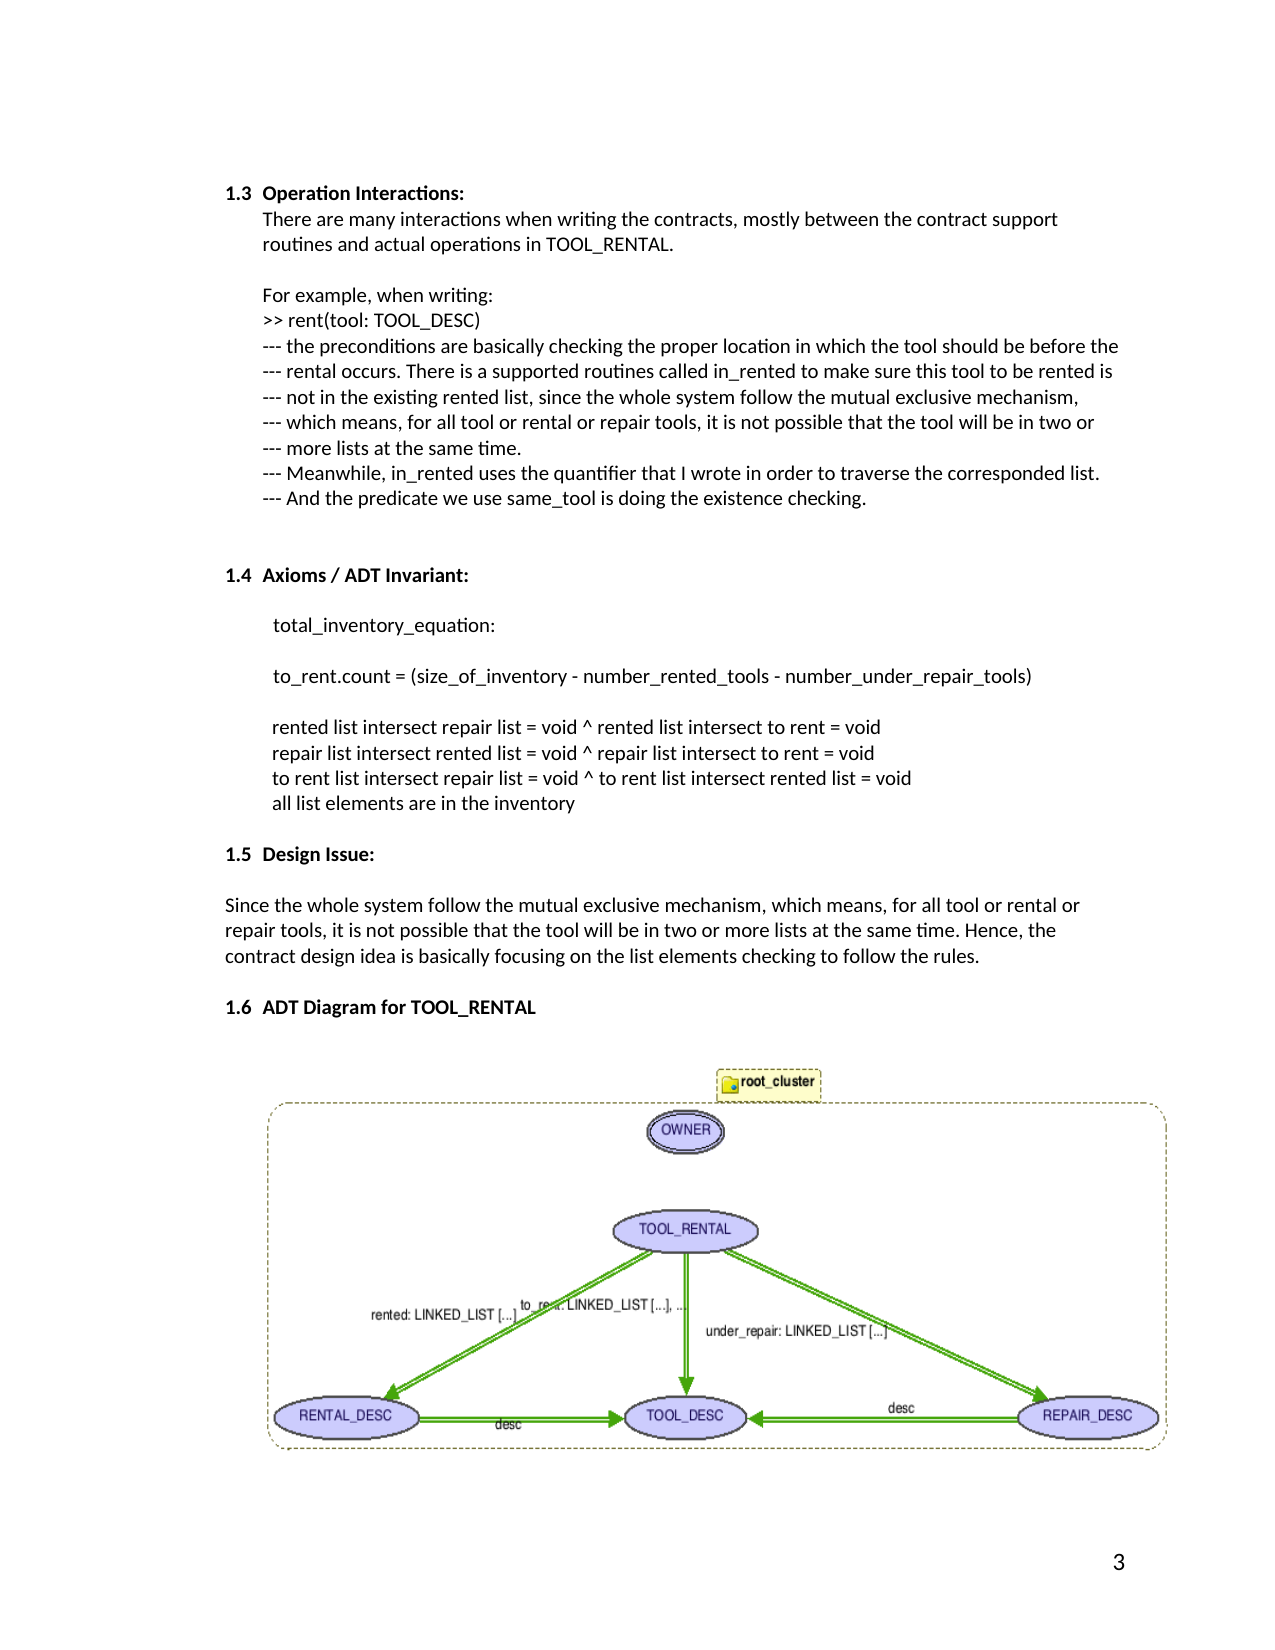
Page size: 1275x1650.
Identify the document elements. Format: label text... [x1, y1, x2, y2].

list ADT Diagram for TOOL_RENTAL [225, 994, 1125, 1019]
text --- And the predicate we use same_tool is doing the existence checking. [262, 486, 1125, 511]
text repair list intersect rented list = void ^ repair list intersect to rent = void [262, 740, 1125, 765]
list >> rent(tool: TOOL_DESC) [262, 308, 1125, 333]
text --- Meanwhile, in_rented uses the quantifier that I wrote in order to traverse the corresponded list. [262, 460, 1125, 486]
list For example, when writing: [262, 282, 1125, 308]
text --- the preconditions are basically checking the proper location in which the tool should be before the [262, 333, 1125, 358]
text --- not in the existing rented list, since the whole system follow the mutual exclusive mechanism, [262, 384, 1125, 409]
list There are many interactions when writing the contracts, mostly between the contract support routines and actual operations in TOOL_RENTAL. [262, 206, 1125, 257]
text all list elements are in the inventory [262, 791, 1125, 816]
text total_inventory_equation: [273, 613, 1125, 638]
list Design Issue: [225, 841, 1125, 867]
picture [262, 1044, 1172, 1464]
text rented list intersect repair list = void ^ rented list intersect to rent = void [262, 714, 1125, 740]
list Axioms / ADT Invariant: [225, 562, 1125, 587]
list Since the whole system follow the mutual exclusive mechanism, which means, for all tool or rental or repair tools, it is not possible that the tool will be in two or more lists at the same time. Hence, the contract design idea is basically focusing on the list elements checking to follow the rules. [225, 892, 1125, 968]
text --- which means, for all tool or rental or repair tools, it is not possible that the tool will be in two or [262, 409, 1125, 435]
text to rent list intersect repair list = void ^ to rent list intersect rented list = void [262, 765, 1125, 791]
text --- more lists at the same time. [262, 435, 1125, 460]
text --- rental occurs. There is a supported routines called in_rented to make sure this tool to be rented is [262, 358, 1125, 384]
list Operation Interactions: [225, 181, 1125, 206]
text to_rent.count = (size_of_inventory - number_rented_tools - number_under_repair_tools) [273, 663, 1125, 689]
